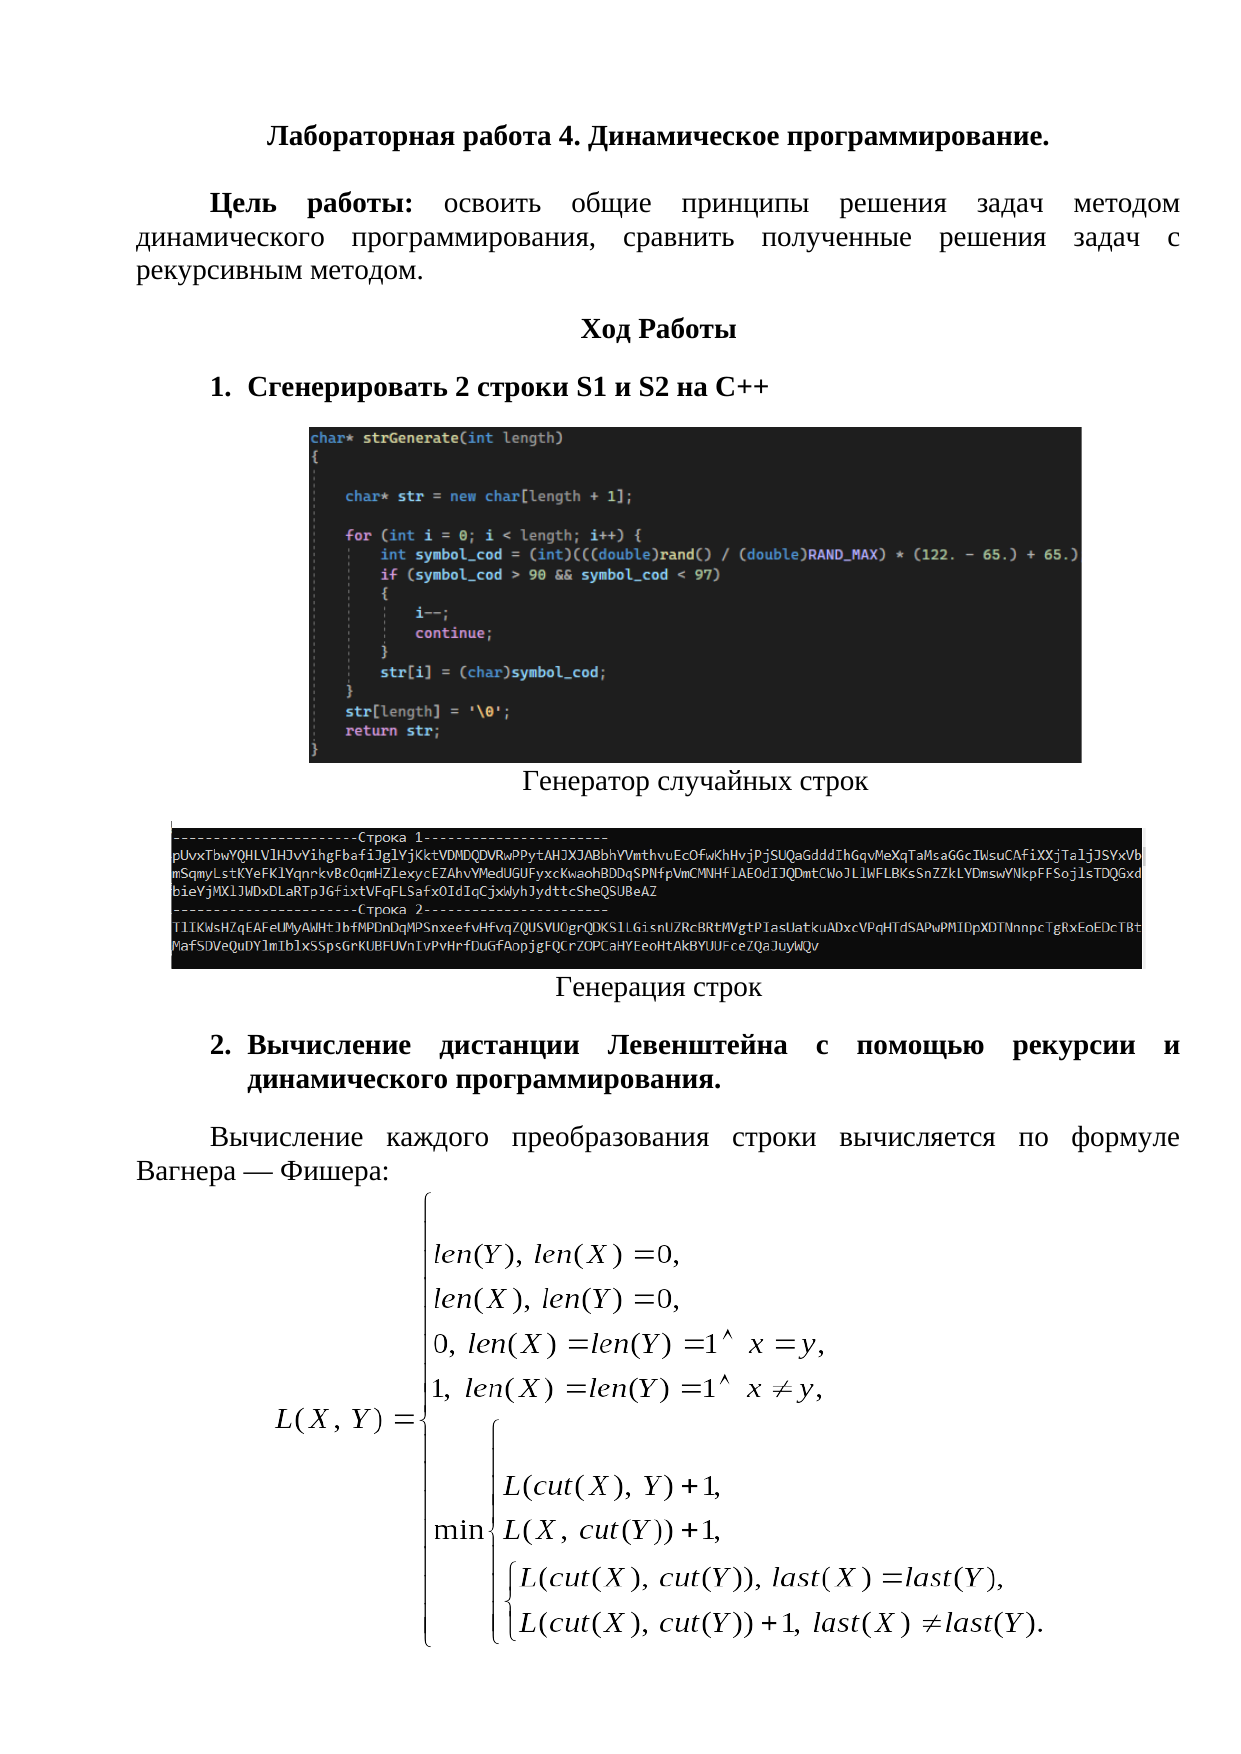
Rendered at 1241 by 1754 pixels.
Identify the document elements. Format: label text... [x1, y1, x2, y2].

list Сгенерировать 2 строки S1 и S2 на С++ [209, 369, 1181, 403]
list Вычисление дистанции Левенштейна с помощью рекурсии и динамического программирования. [209, 1027, 1181, 1094]
text Генератор случайных строк [136, 763, 1181, 796]
text Цель работы: освоить общие принципы решения задач методом динамического программирования, сравнить полученные решения задач с рекурсивным методом. [136, 185, 1181, 286]
text Лабораторная работа 4. Динамическое программирование. [136, 118, 1181, 152]
text Генерация строк [136, 969, 1181, 1002]
picture [309, 427, 1082, 763]
text Вычисление каждого преобразования строки вычисляется по формуле Вагнера — Фишера: [136, 1119, 1181, 1186]
picture [171, 821, 1146, 969]
text Ход Работы [136, 311, 1181, 344]
